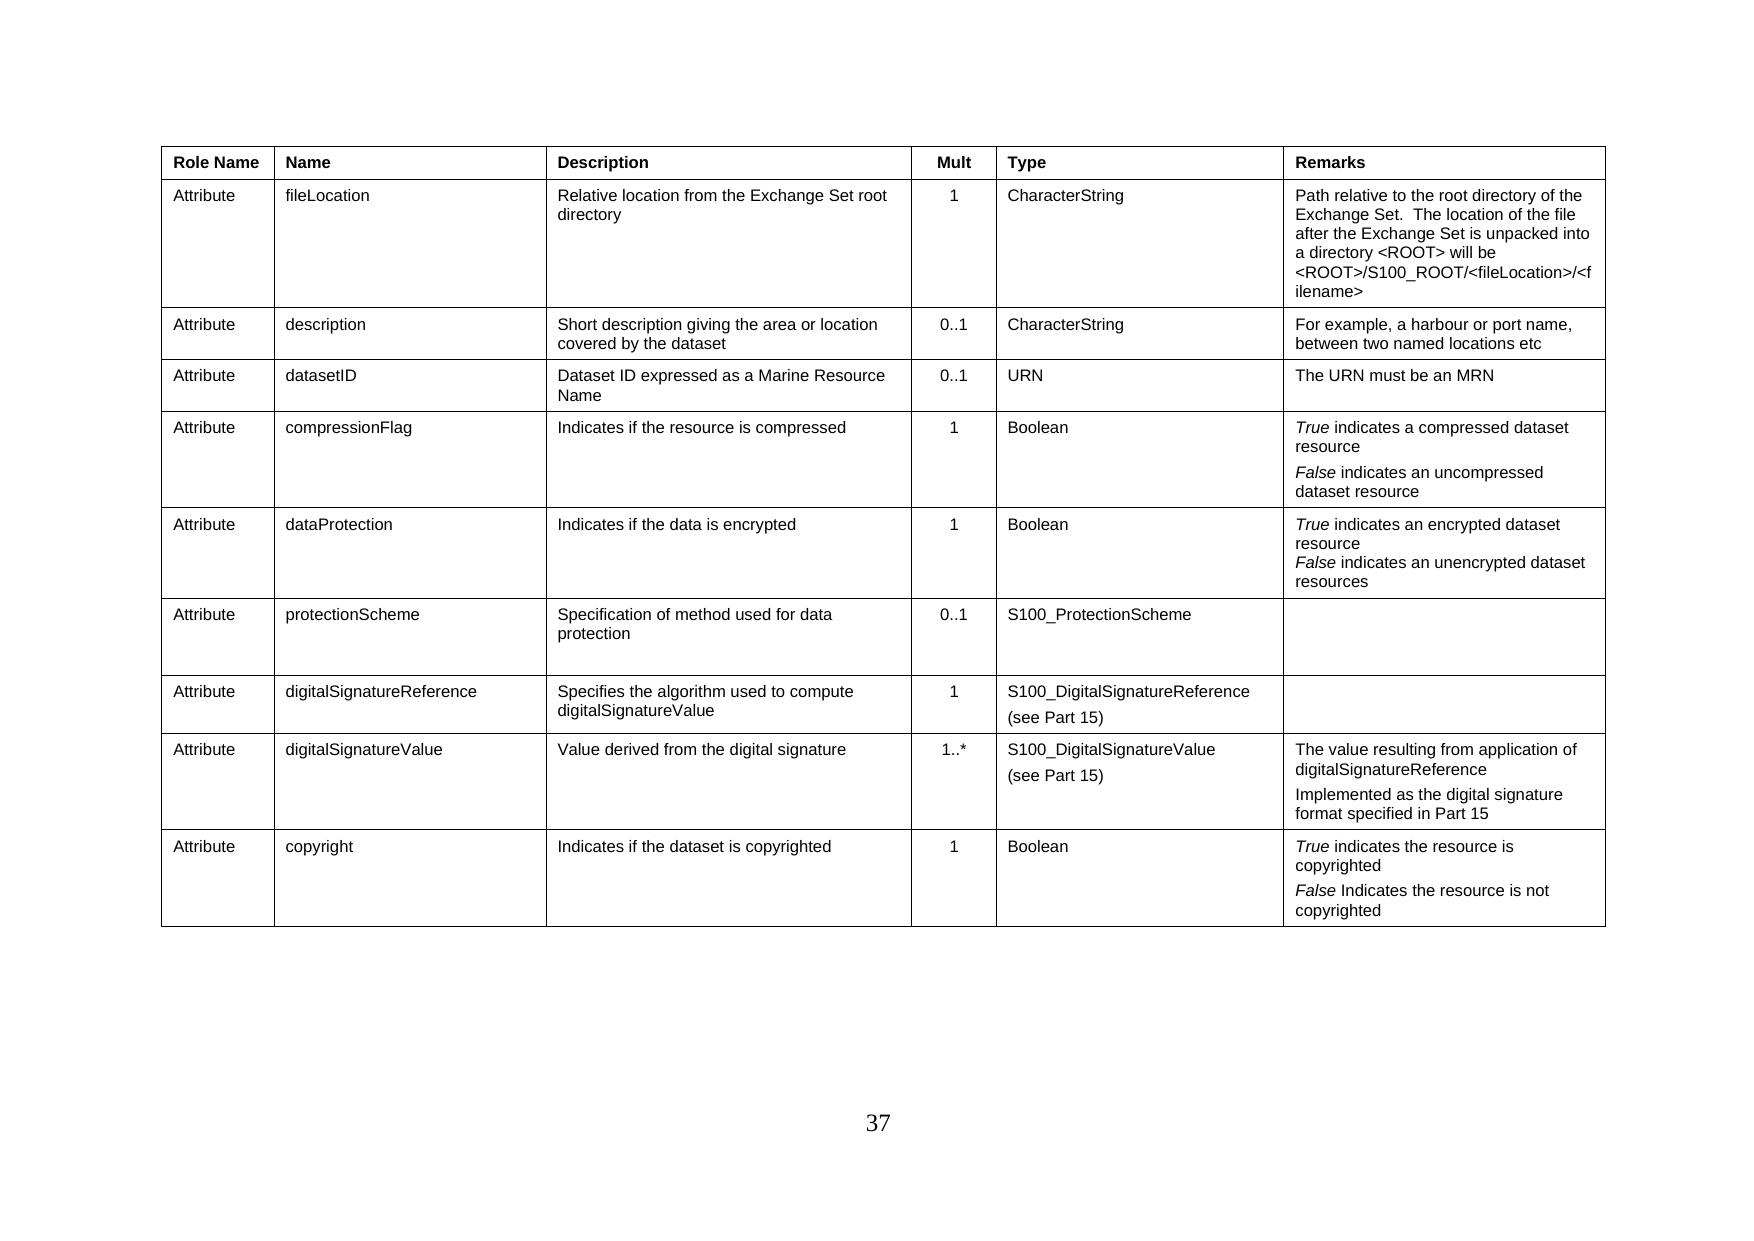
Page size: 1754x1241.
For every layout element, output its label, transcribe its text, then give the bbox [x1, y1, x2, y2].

table_cell fileLocation [275, 180, 546, 307]
table_cell For example, a harbour or port name, between two named locations etc [1284, 308, 1605, 359]
table_cell True indicates an encrypted dataset resource False indicates an unencrypted dataset resources [1284, 508, 1605, 597]
table_cell True indicates a compressed dataset resource False indicates an uncompressed dataset resource [1284, 412, 1605, 507]
table_cell Attribute [162, 412, 274, 507]
table_cell Boolean [997, 412, 1283, 507]
table_cell 1 [912, 508, 996, 597]
table_cell dataProtection [275, 508, 546, 597]
table_cell compressionFlag [275, 412, 546, 507]
table_cell Relative location from the Exchange Set root directory [547, 180, 911, 307]
table_cell protectionScheme [275, 599, 546, 675]
table_cell Dataset ID expressed as a Marine Resource Name [547, 360, 911, 411]
table_cell 0..1 [912, 360, 996, 411]
table_cell datasetID [275, 360, 546, 411]
table_cell Attribute [162, 508, 274, 597]
table_cell Boolean [997, 508, 1283, 597]
table_cell [1284, 676, 1605, 733]
table_cell True indicates the resource is copyrighted False Indicates the resource is not copyrighted [1284, 830, 1605, 926]
table_header Description [547, 147, 911, 178]
table_cell The URN must be an MRN [1284, 360, 1605, 411]
table_cell 0..1 [912, 599, 996, 675]
table_header Mult [912, 147, 996, 178]
table_cell CharacterString [997, 308, 1283, 359]
table_header Name [275, 147, 546, 178]
table_cell digitalSignatureValue [275, 734, 546, 829]
table_cell Attribute [162, 676, 274, 733]
table_cell Path relative to the root directory of the Exchange Set. The location of the file after the Exchange Set is unpacked into a directory <ROOT> will be <ROOT>/S100_ROOT/<fileLocation>/<filename> [1284, 180, 1605, 307]
table_cell digitalSignatureReference [275, 676, 546, 733]
table_cell URN [997, 360, 1283, 411]
table_cell Indicates if the dataset is copyrighted [547, 830, 911, 926]
table_cell CharacterString [997, 180, 1283, 307]
table_cell Indicates if the resource is compressed [547, 412, 911, 507]
table_cell S100_DigitalSignatureValue (see Part 15) [997, 734, 1283, 829]
table_cell 1 [912, 180, 996, 307]
table_cell 1 [912, 830, 996, 926]
table_cell Attribute [162, 180, 274, 307]
table_cell Attribute [162, 734, 274, 829]
table_cell S100_DigitalSignatureReference (see Part 15) [997, 676, 1283, 733]
table_cell S100_ProtectionScheme [997, 599, 1283, 675]
table_cell Specification of method used for data protection [547, 599, 911, 675]
table_cell Attribute [162, 308, 274, 359]
table_cell Short description giving the area or location covered by the dataset [547, 308, 911, 359]
table_header Remarks [1284, 147, 1605, 178]
table_cell Specifies the algorithm used to compute digitalSignatureValue [547, 676, 911, 733]
table_cell Value derived from the digital signature [547, 734, 911, 829]
table_cell Attribute [162, 360, 274, 411]
table_cell The value resulting from application of digitalSignatureReference Implemented as the digital signature format specified in Part 15 [1284, 734, 1605, 829]
table_cell Indicates if the data is encrypted [547, 508, 911, 597]
table_cell 1 [912, 676, 996, 733]
table_cell copyright [275, 830, 546, 926]
table_header Type [997, 147, 1283, 178]
table_cell description [275, 308, 546, 359]
table_cell Attribute [162, 599, 274, 675]
table_cell [1284, 599, 1605, 675]
table_cell Attribute [162, 830, 274, 926]
table_cell 1 [912, 412, 996, 507]
table_header Role Name [162, 147, 274, 178]
table_cell 0..1 [912, 308, 996, 359]
table_cell Boolean [997, 830, 1283, 926]
table_cell 1..* [912, 734, 996, 829]
